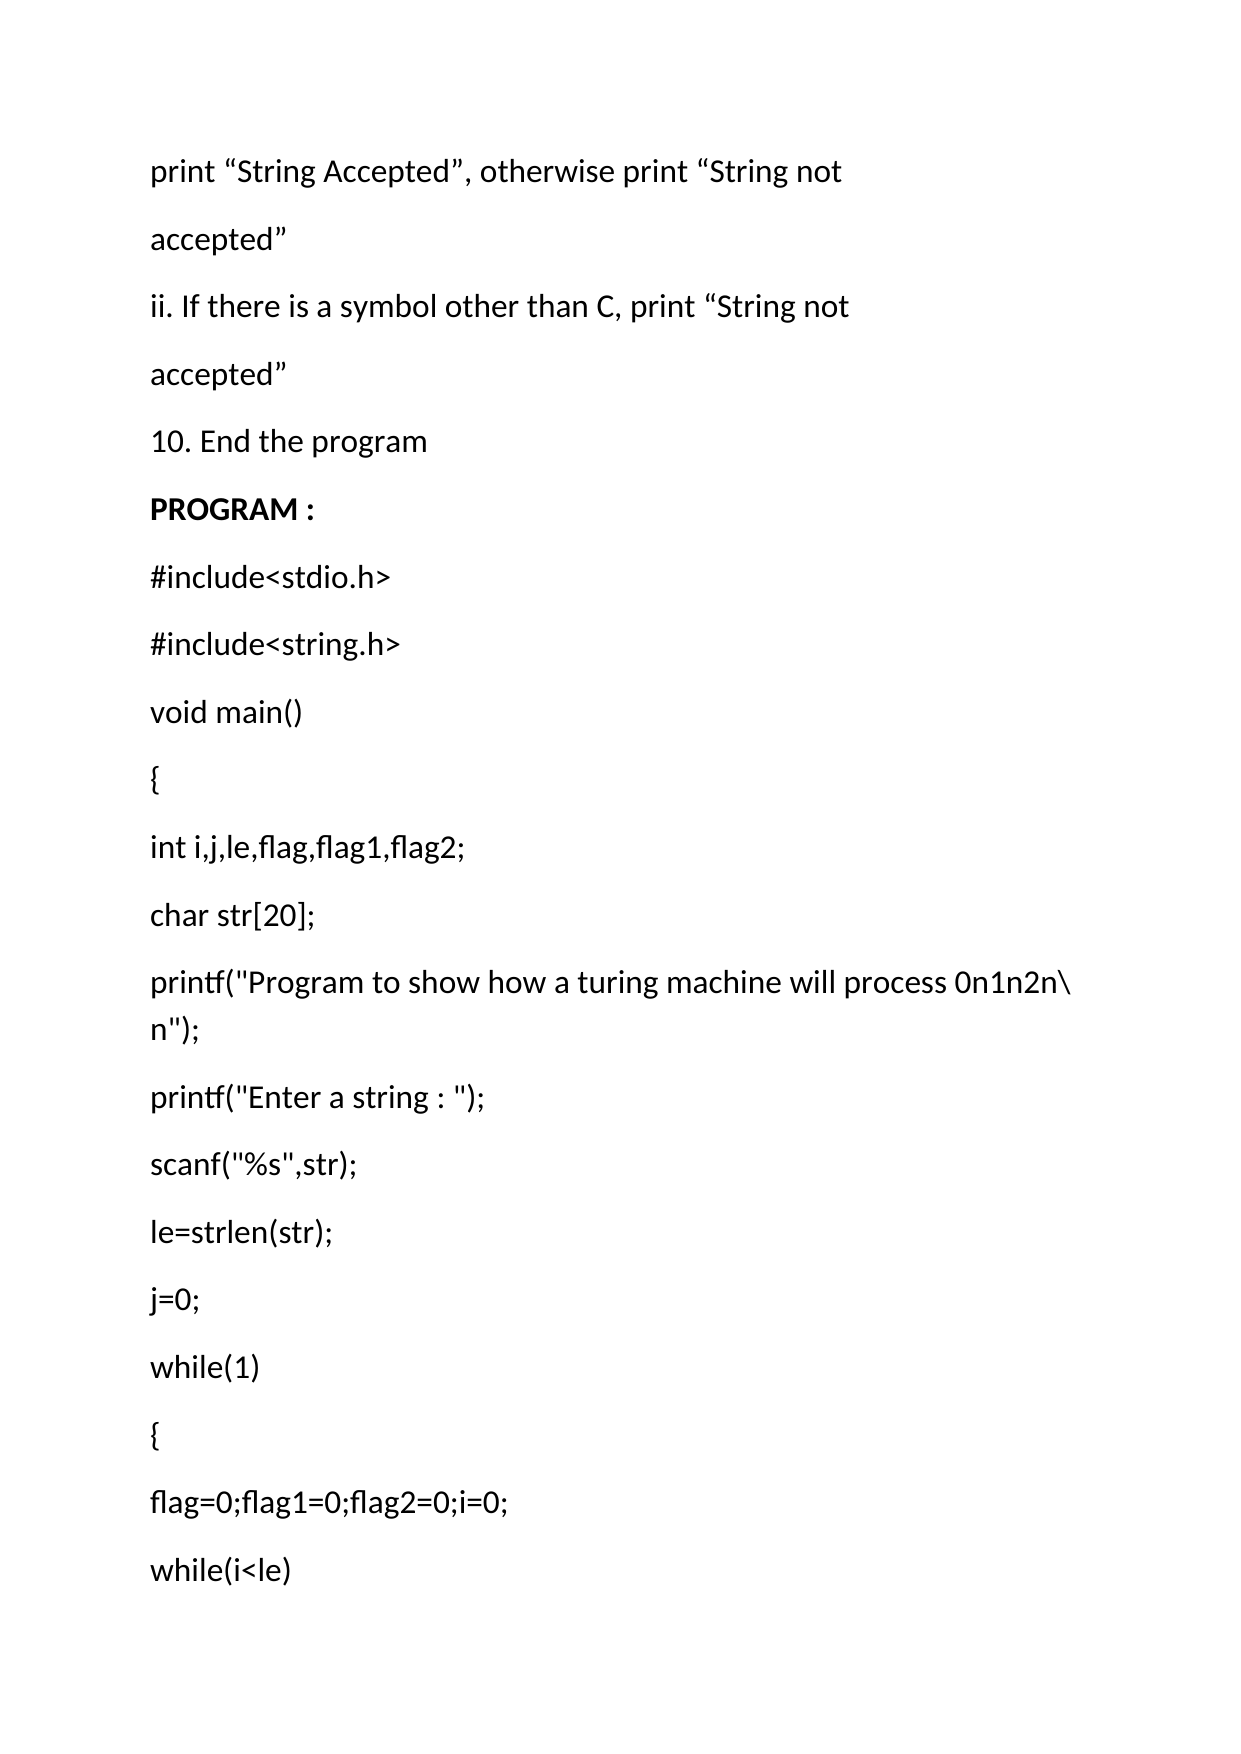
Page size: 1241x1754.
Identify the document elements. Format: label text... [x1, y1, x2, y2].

text { [150, 758, 1090, 799]
text accepted” [150, 218, 1090, 258]
text while(1) [150, 1346, 1090, 1387]
text while(i<le) [150, 1549, 1090, 1589]
text PROGRAM : [150, 488, 1090, 529]
text printf("Enter a string : "); [150, 1076, 1090, 1116]
text { [150, 1414, 1090, 1454]
text #include<stdio.h> [150, 556, 1090, 596]
text j=0; [150, 1278, 1090, 1319]
text scanf("%s",str); [150, 1143, 1090, 1184]
text int i,j,le,flag,flag1,flag2; [150, 826, 1090, 867]
text void main() [150, 691, 1090, 732]
text printf("Program to show how a turing machine will process 0n1n2n\n"); [150, 961, 1090, 1049]
text print “String Accepted”, otherwise print “String not [150, 150, 1090, 191]
text #include<string.h> [150, 623, 1090, 664]
text 10. End the program [150, 420, 1090, 461]
text char str[20]; [150, 894, 1090, 934]
text ii. If there is a symbol other than C, print “String not [150, 285, 1090, 326]
text flag=0;flag1=0;flag2=0;i=0; [150, 1481, 1090, 1522]
text le=strlen(str); [150, 1211, 1090, 1252]
text accepted” [150, 353, 1090, 393]
